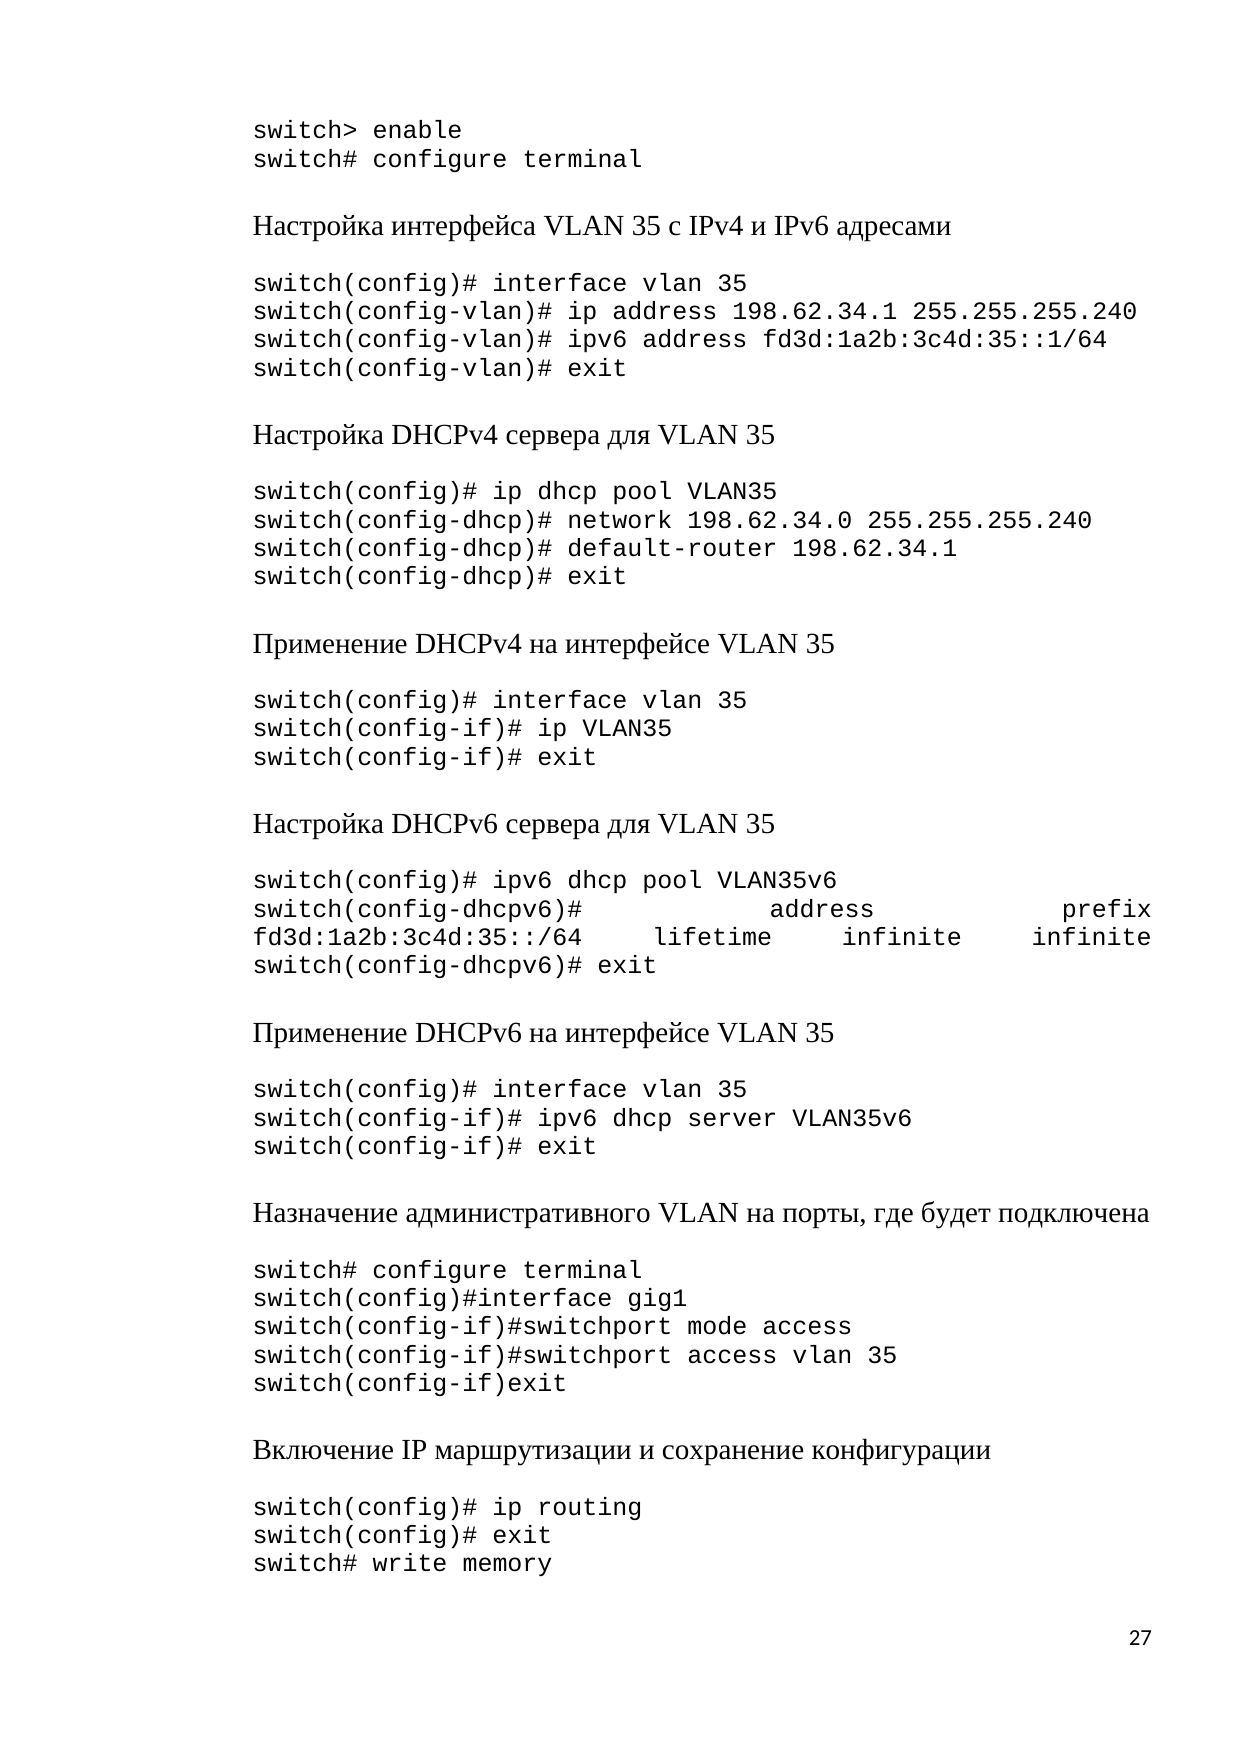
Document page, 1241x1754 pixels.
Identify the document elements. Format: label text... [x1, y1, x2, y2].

text switch(config-if)# ipv6 dhcp server VLAN35v6 [252, 1105, 1152, 1133]
text switch(config)# ip dhcp pool VLAN35 [252, 479, 1152, 507]
text switch(config)#interface gig1 [252, 1286, 1152, 1314]
text switch# configure terminal [252, 146, 1152, 175]
text switch(config-dhcp)# network 198.62.34.0 255.255.255.240 [252, 507, 1152, 536]
text Настройка интерфейса VLAN 35 с IPv4 и IPv6 адресами [177, 208, 1152, 242]
text switch(config)# exit [252, 1523, 1152, 1551]
text Применение DHCPv6 на интерфейсе VLAN 35 [177, 1015, 1152, 1048]
text Настройка DHCPv6 сервера для VLAN 35 [177, 806, 1152, 840]
text Включение IP маршрутизации и сохранение конфигурации [177, 1432, 1152, 1466]
text switch(config-dhcp)# default-router 198.62.34.1 [252, 536, 1152, 564]
text switch(config-dhcpv6)# address prefix fd3d:1a2b:3c4d:35::/64 lifetime infinite infinite switch(config-dhcpv6)# exit [252, 896, 1152, 981]
text switch(config)# ipv6 dhcp pool VLAN35v6 [177, 868, 1152, 896]
text switch> enable [252, 118, 1152, 146]
text Применение DHCPv4 на интерфейсе VLAN 35 [177, 626, 1152, 659]
text switch(config-if)#switchport mode access [252, 1314, 1152, 1342]
text switch(config)# ip routing [252, 1494, 1152, 1523]
text switch(config-vlan)# exit [252, 355, 1152, 383]
text Настройка DHCPv4 сервера для VLAN 35 [177, 417, 1152, 451]
text switch(config-if)# ip VLAN35 [252, 716, 1152, 744]
text Назначение административного VLAN на порты, где будет подключена [177, 1195, 1152, 1229]
text switch(config-if)# exit [252, 744, 1152, 773]
text switch(config-dhcp)# exit [252, 564, 1152, 592]
text switch(config)# interface vlan 35 [252, 1077, 1152, 1105]
text switch(config-if)# exit [252, 1133, 1152, 1162]
text switch# configure terminal [252, 1257, 1152, 1286]
text switch(config-if)#switchport access vlan 35 [252, 1342, 1152, 1371]
text switch(config-vlan)# ipv6 address fd3d:1a2b:3c4d:35::1/64 [252, 327, 1152, 355]
text switch(config-if)exit [252, 1371, 1152, 1399]
text switch# write memory [252, 1551, 1152, 1579]
text switch(config)# interface vlan 35 [252, 688, 1152, 716]
text switch(config)# interface vlan 35 [252, 270, 1152, 298]
text switch(config-vlan)# ip address 198.62.34.1 255.255.255.240 [252, 298, 1152, 327]
